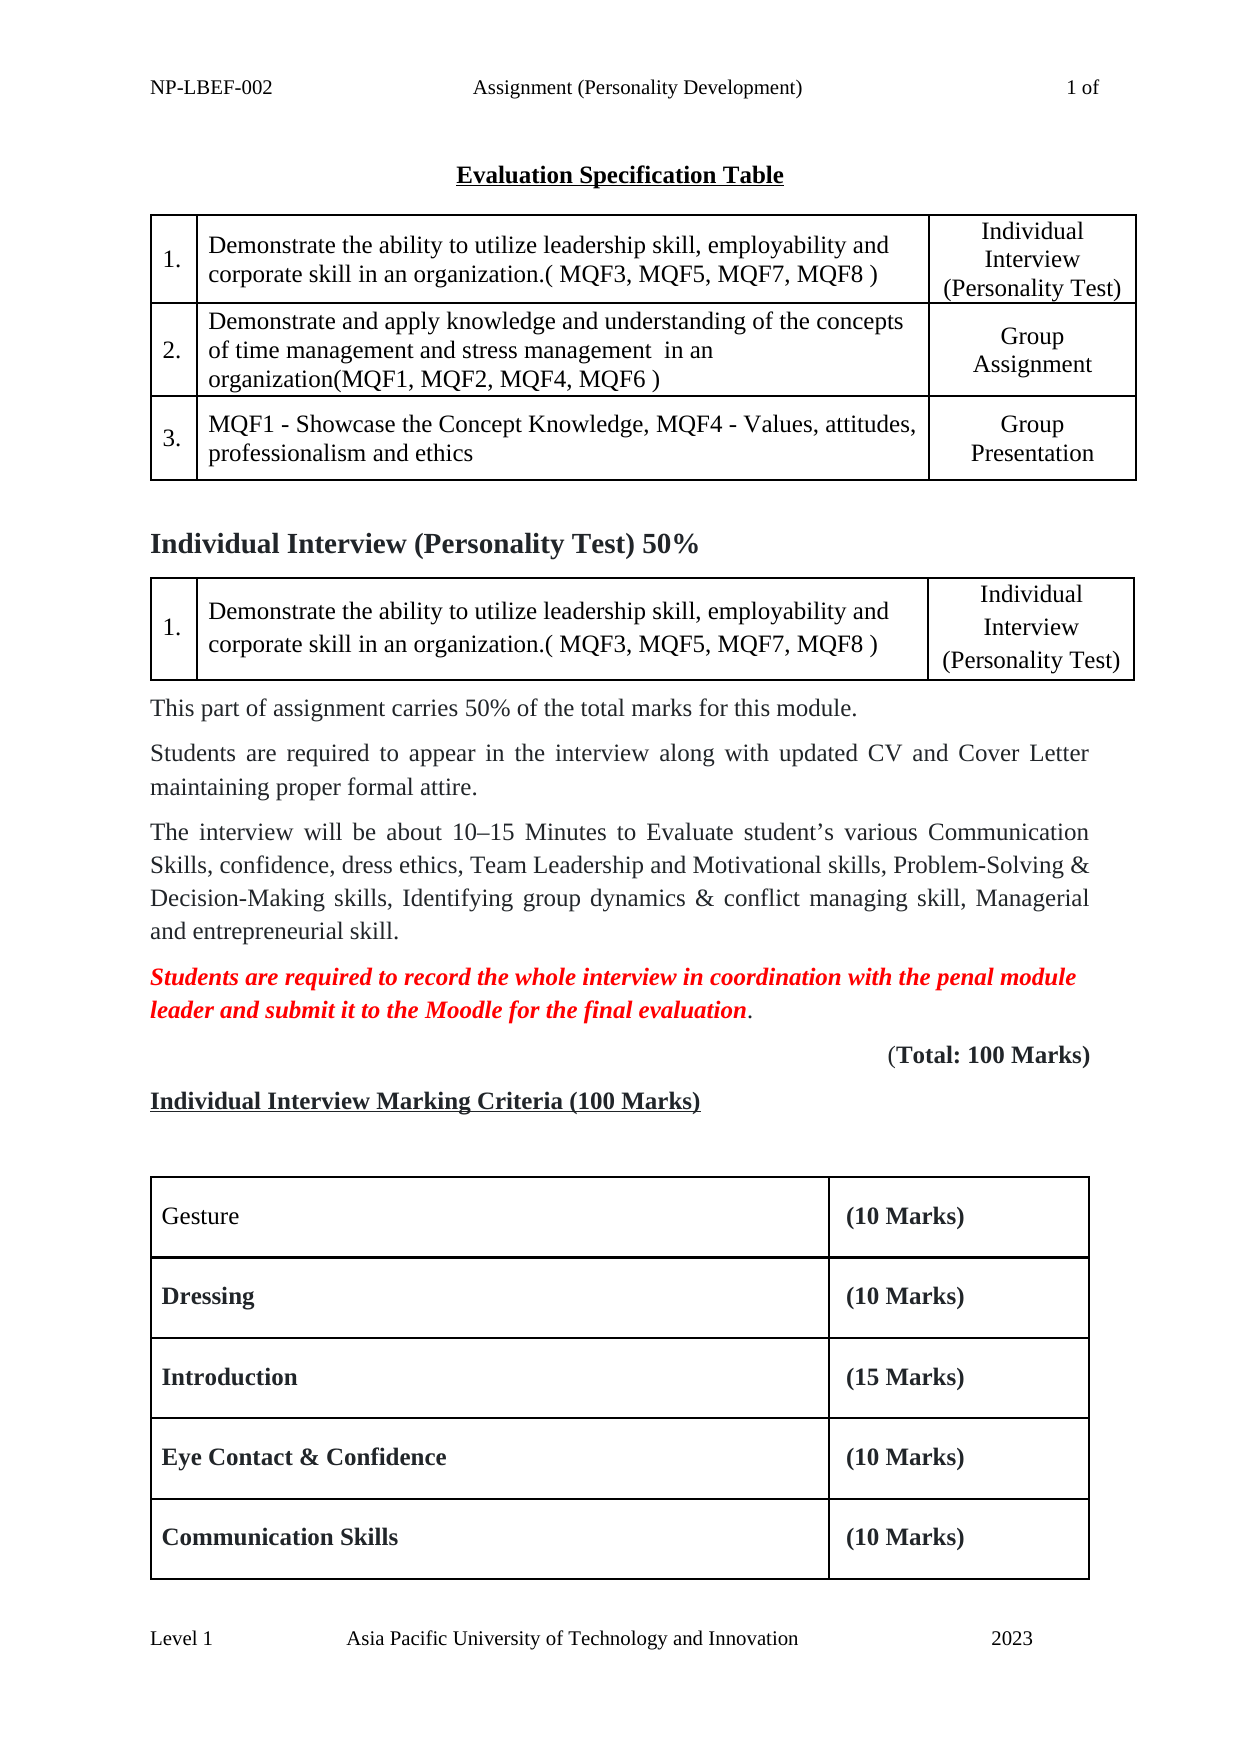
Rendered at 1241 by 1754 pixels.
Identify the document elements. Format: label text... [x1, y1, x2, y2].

table_header Demonstrate the ability to utilize leadership skill, employability and corporate skill in an organization.( MQF3, MQF5, MQF7, MQF8 ) [198, 216, 928, 302]
table_cell 2. [152, 304, 196, 395]
table_header Demonstrate the ability to utilize leadership skill, employability and corporate skill in an organization.( MQF3, MQF5, MQF7, MQF8 ) [198, 579, 927, 678]
table_cell Demonstrate and apply knowledge and understanding of the concepts of time management and stress management in an organization(MQF1, MQF2, MQF4, MQF6 ) [198, 304, 928, 395]
text Students are required to appear in the interview along with updated CV and Cover Letter maintaining proper formal attire. [150, 738, 1090, 800]
table_cell 3. [152, 397, 196, 479]
table_cell Group Presentation [930, 397, 1135, 479]
text Individual Interview (Personality Test) 50% [150, 526, 1090, 560]
table_header 1. [152, 579, 196, 678]
table_cell Group Assignment [930, 304, 1135, 395]
table_header Individual Interview (Personality Test) [930, 216, 1135, 302]
text Students are required to record the whole interview in coordination with the penal module leader and submit it to the Moodle for the final evaluation. [150, 962, 1090, 1023]
table_header Individual Interview (Personality Test) [929, 579, 1133, 678]
table_cell MQF1 - Showcase the Concept Knowledge, MQF4 - Values, attitudes, professionalism and ethics [198, 397, 928, 479]
text (Total: 100 Marks) [150, 1040, 1090, 1069]
text This part of assignment carries 50% of the total marks for this module. [150, 693, 1090, 722]
text Evaluation Specification Table [150, 160, 1090, 189]
table_header 1. [152, 216, 196, 302]
text Individual Interview Marking Criteria (100 Marks) [150, 1086, 1090, 1114]
text The interview will be about 10–15 Minutes to Evaluate student’s various Communication Skills, confidence, dress ethics, Team Leadership and Motivational skills, Problem-Solving & Decision-Making skills, Identifying group dynamics & conflict managing skill, Managerial and entrepreneurial skill. [150, 817, 1090, 945]
